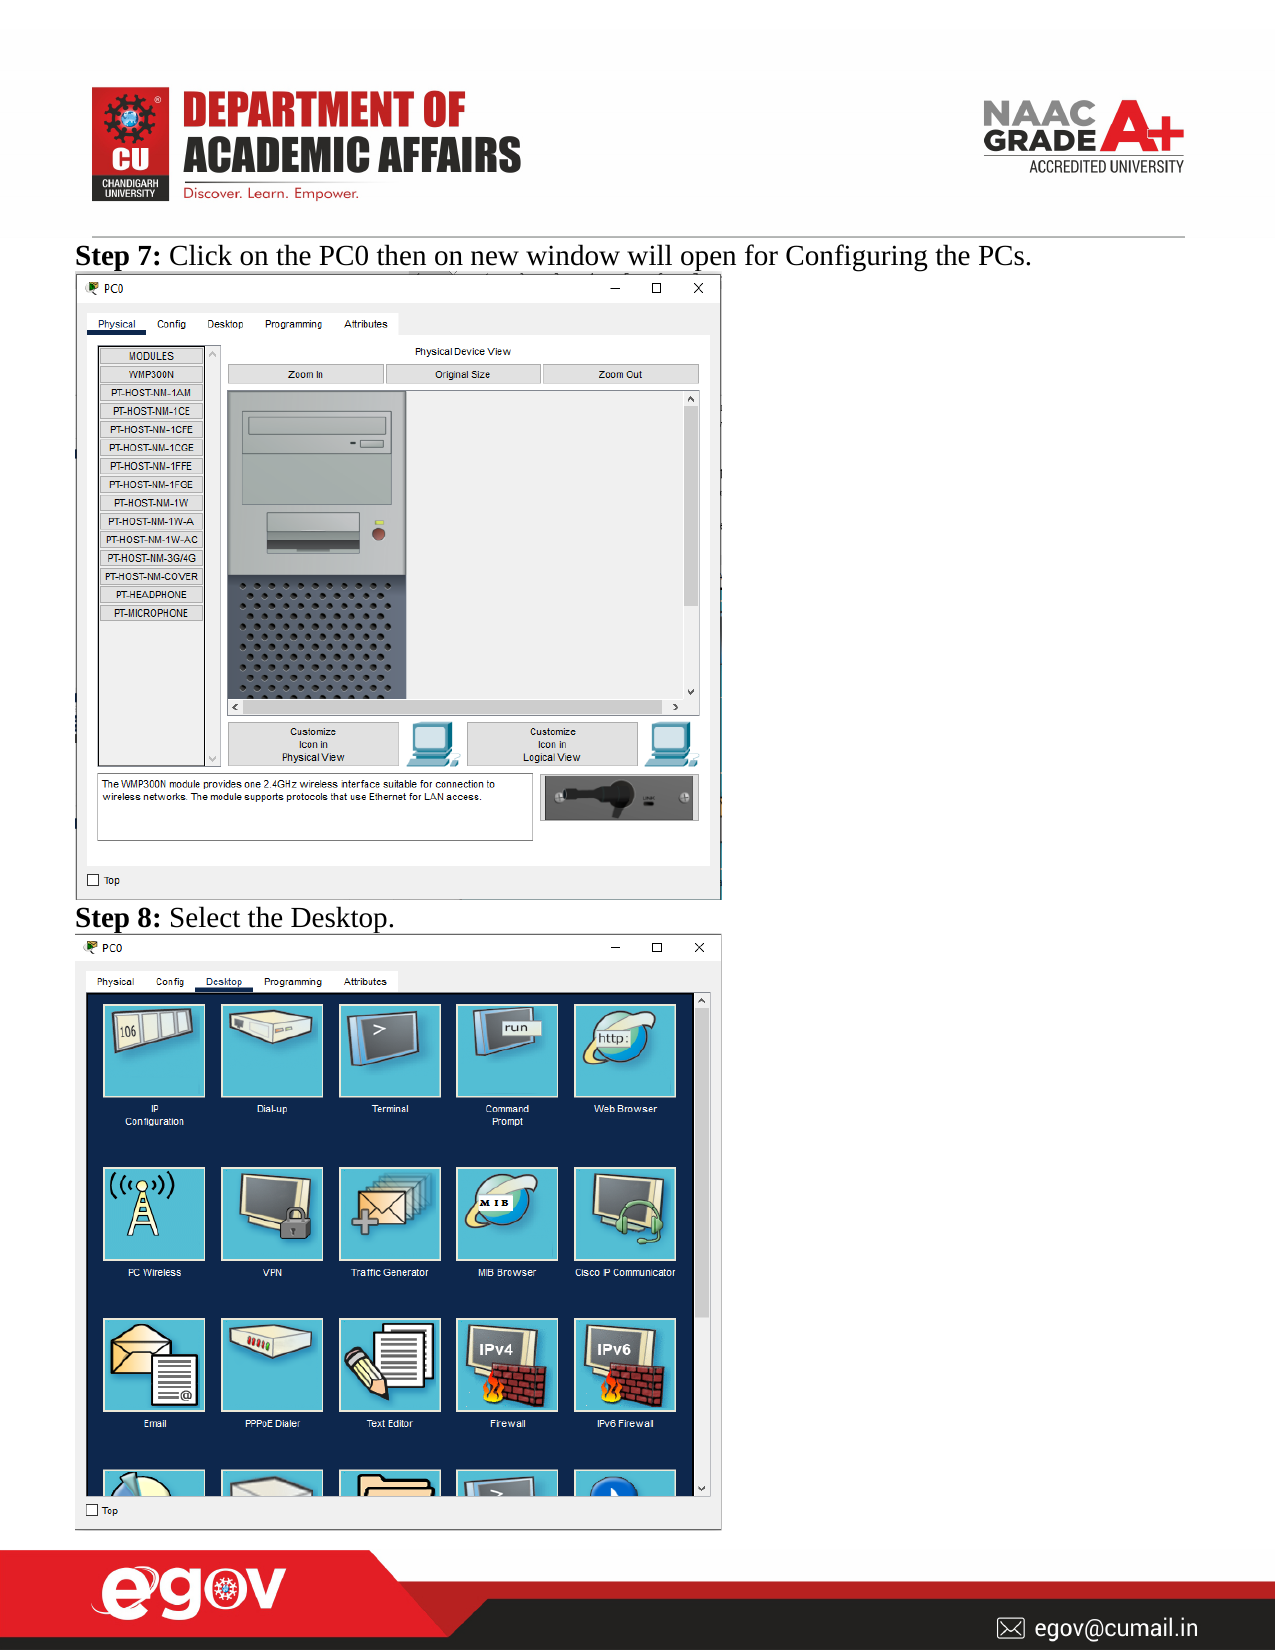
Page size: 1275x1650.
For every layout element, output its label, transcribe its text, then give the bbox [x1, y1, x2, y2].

picture [0, 29, 1275, 238]
picture [75, 933, 722, 1531]
text Step 7: Click on the PC0 then on new window will open for Configuring the PCs. [75, 75, 1200, 271]
picture [75, 271, 722, 900]
text Step 8: Select the Desktop. [75, 900, 1200, 933]
picture [0, 1549, 1275, 1650]
